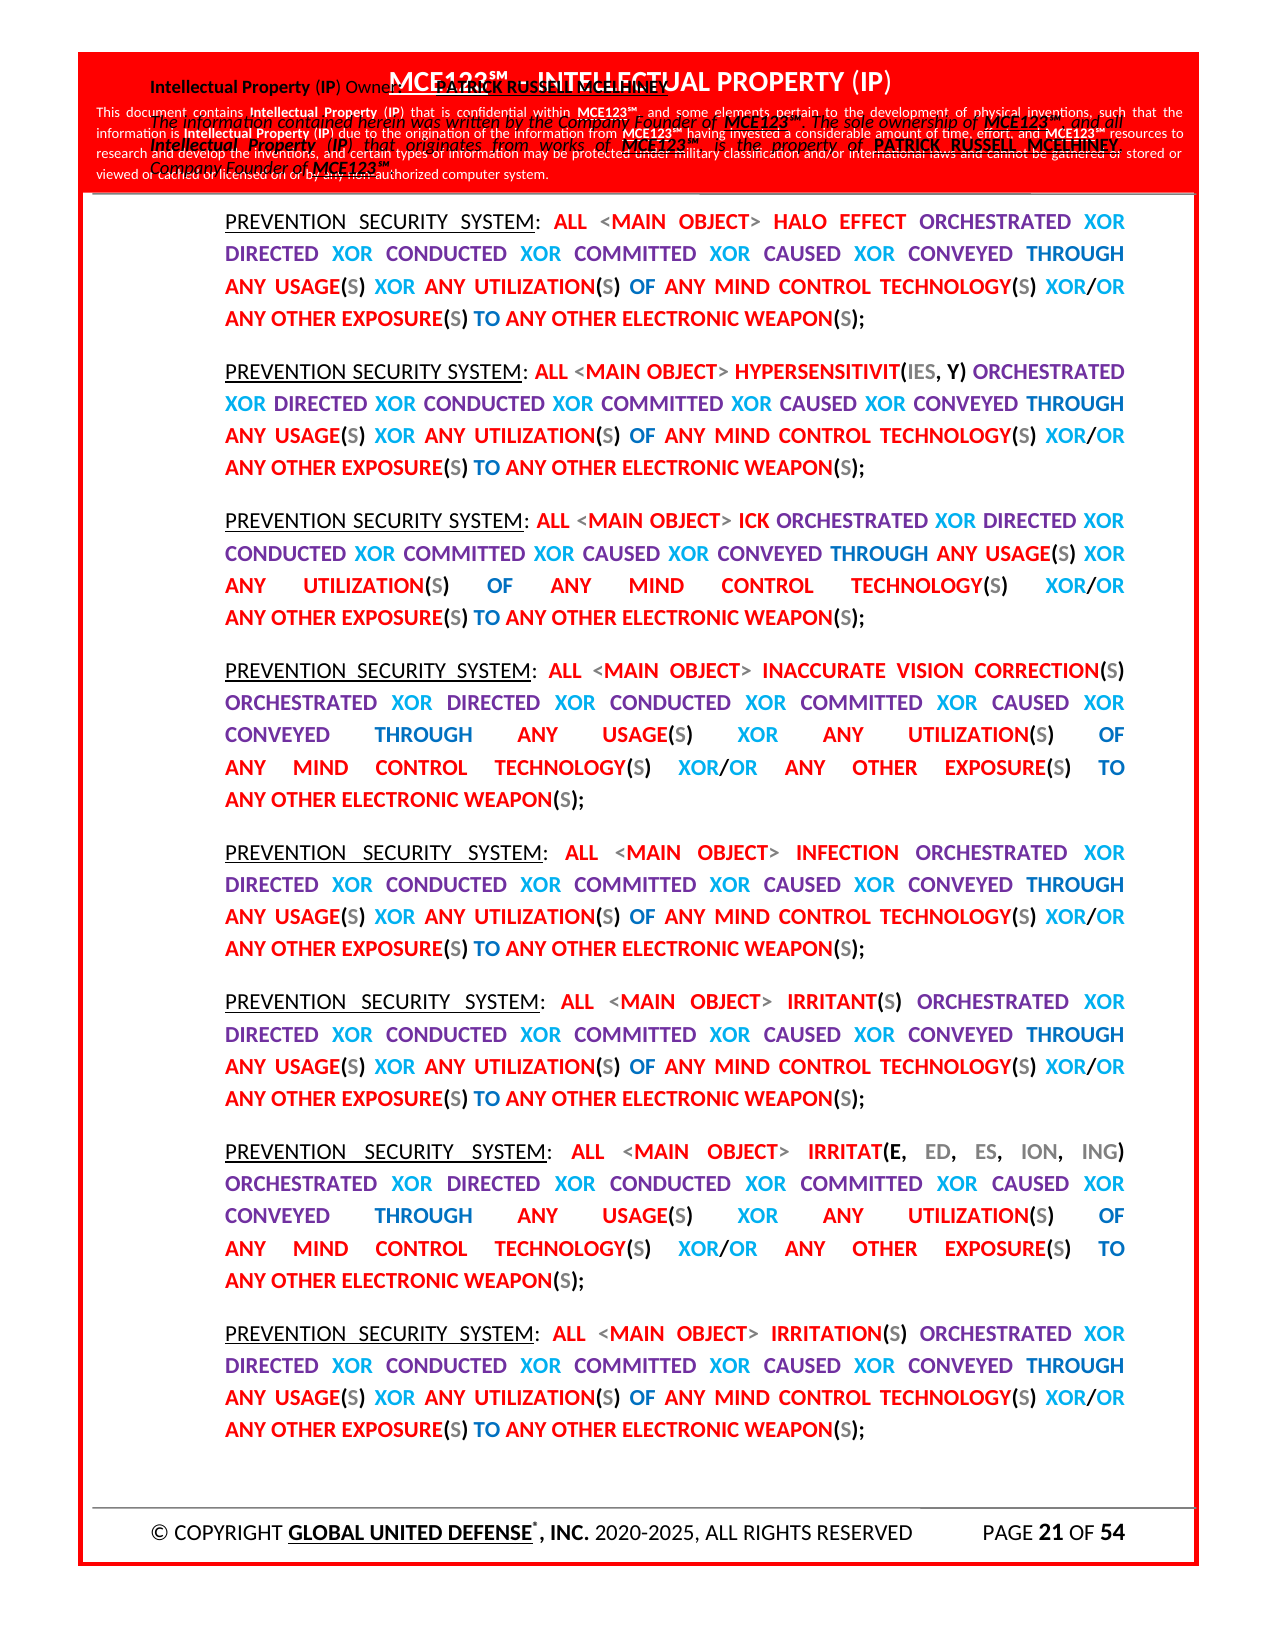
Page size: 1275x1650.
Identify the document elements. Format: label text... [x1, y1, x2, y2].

text PREVENTION SECURITY SYSTEM: ALL <MAIN OBJECT> HYPERSENSITIVIT(IES, Y) ORCHESTRATED XOR DIRECTED XOR CONDUCTED XOR COMMITTED XOR CAUSED XOR CONVEYED THROUGH ANY USAGE(S) XOR ANY UTILIZATION(S) OF ANY MIND CONTROL TECHNOLOGY(S) XOR/OR ANY OTHER EXPOSURE(S) TO ANY OTHER ELECTRONIC WEAPON(S); [225, 357, 1125, 482]
text PREVENTION SECURITY SYSTEM: ALL <MAIN OBJECT> HALO EFFECT ORCHESTRATED XOR DIRECTED XOR CONDUCTED XOR COMMITTED XOR CAUSED XOR CONVEYED THROUGH ANY USAGE(S) XOR ANY UTILIZATION(S) OF ANY MIND CONTROL TECHNOLOGY(S) XOR/OR ANY OTHER EXPOSURE(S) TO ANY OTHER ELECTRONIC WEAPON(S); [225, 207, 1125, 332]
text PREVENTION SECURITY SYSTEM: ALL <MAIN OBJECT> IRRITANT(S) ORCHESTRATED XOR DIRECTED XOR CONDUCTED XOR COMMITTED XOR CAUSED XOR CONVEYED THROUGH ANY USAGE(S) XOR ANY UTILIZATION(S) OF ANY MIND CONTROL TECHNOLOGY(S) XOR/OR ANY OTHER EXPOSURE(S) TO ANY OTHER ELECTRONIC WEAPON(S); [225, 987, 1125, 1112]
text PREVENTION SECURITY SYSTEM: ALL <MAIN OBJECT> IRRITATION(S) ORCHESTRATED XOR DIRECTED XOR CONDUCTED XOR COMMITTED XOR CAUSED XOR CONVEYED THROUGH ANY USAGE(S) XOR ANY UTILIZATION(S) OF ANY MIND CONTROL TECHNOLOGY(S) XOR/OR ANY OTHER EXPOSURE(S) TO ANY OTHER ELECTRONIC WEAPON(S); [225, 1319, 1125, 1443]
text PREVENTION SECURITY SYSTEM: ALL <MAIN OBJECT> INACCURATE VISION CORRECTION(S) ORCHESTRATED XOR DIRECTED XOR CONDUCTED XOR COMMITTED XOR CAUSED XOR CONVEYED THROUGH ANY USAGE(S) XOR ANY UTILIZATION(S) OF ANY MIND CONTROL TECHNOLOGY(S) XOR/OR ANY OTHER EXPOSURE(S) TO ANY OTHER ELECTRONIC WEAPON(S); [225, 656, 1125, 813]
text PREVENTION SECURITY SYSTEM: ALL <MAIN OBJECT> ICK ORCHESTRATED XOR DIRECTED XOR CONDUCTED XOR COMMITTED XOR CAUSED XOR CONVEYED THROUGH ANY USAGE(S) XOR ANY UTILIZATION(S) OF ANY MIND CONTROL TECHNOLOGY(S) XOR/OR ANY OTHER EXPOSURE(S) TO ANY OTHER ELECTRONIC WEAPON(S); [225, 507, 1125, 631]
text PREVENTION SECURITY SYSTEM: ALL <MAIN OBJECT> INFECTION ORCHESTRATED XOR DIRECTED XOR CONDUCTED XOR COMMITTED XOR CAUSED XOR CONVEYED THROUGH ANY USAGE(S) XOR ANY UTILIZATION(S) OF ANY MIND CONTROL TECHNOLOGY(S) XOR/OR ANY OTHER EXPOSURE(S) TO ANY OTHER ELECTRONIC WEAPON(S); [225, 838, 1125, 962]
text PREVENTION SECURITY SYSTEM: ALL <MAIN OBJECT> IRRITAT(E, ED, ES, ION, ING) ORCHESTRATED XOR DIRECTED XOR CONDUCTED XOR COMMITTED XOR CAUSED XOR CONVEYED THROUGH ANY USAGE(S) XOR ANY UTILIZATION(S) OF ANY MIND CONTROL TECHNOLOGY(S) XOR/OR ANY OTHER EXPOSURE(S) TO ANY OTHER ELECTRONIC WEAPON(S); [225, 1137, 1125, 1294]
